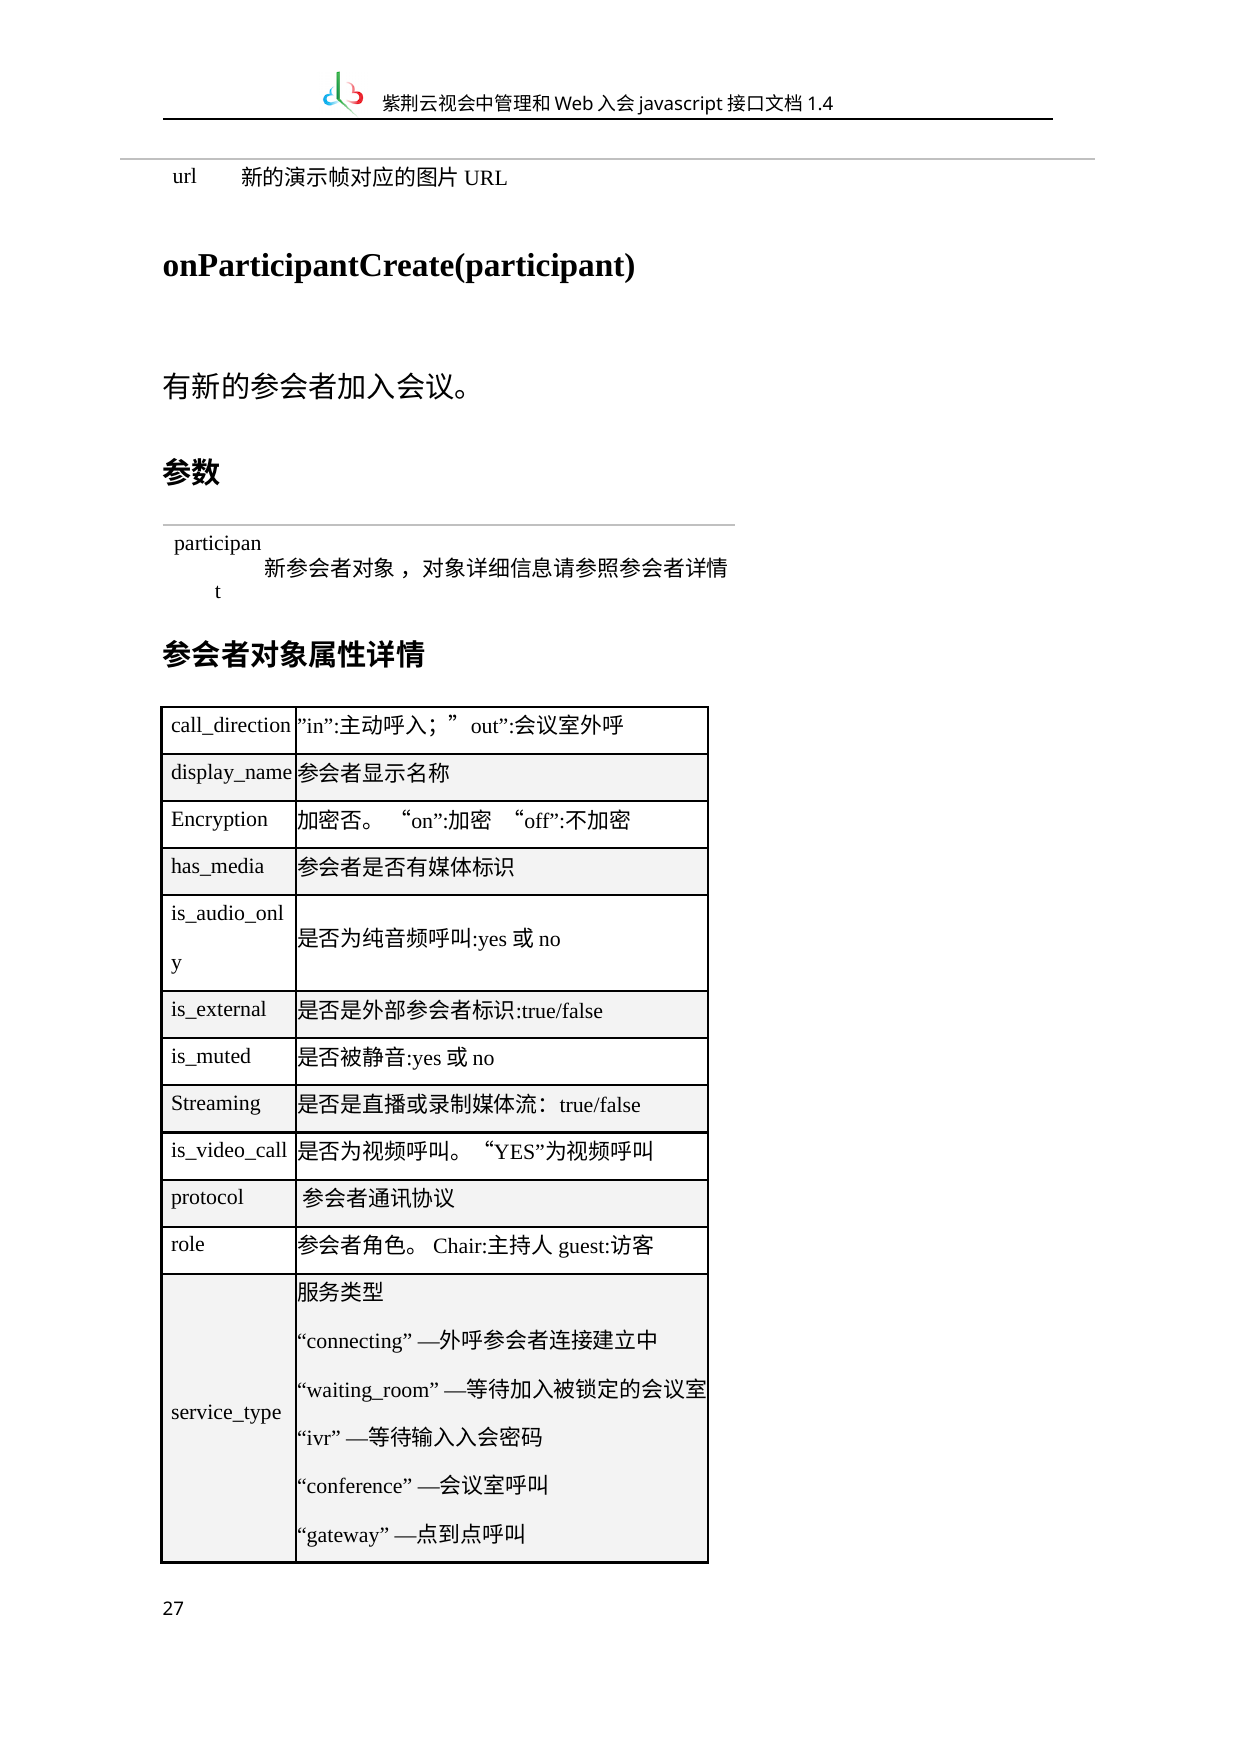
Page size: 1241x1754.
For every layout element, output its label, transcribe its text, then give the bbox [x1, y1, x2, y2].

table_cell 参会者角色。 Chair:主持人 guest:访客 [297, 1228, 707, 1273]
table_cell 是否被静音:yes或 no [297, 1039, 707, 1084]
table_header call_direction [163, 708, 295, 753]
table_cell 参会者通讯协议 [297, 1181, 707, 1226]
table_cell has_media [163, 849, 295, 894]
table_cell 是否为纯音频呼叫:yes 或no [297, 896, 707, 990]
table_cell 参会者显示名称 [297, 755, 707, 800]
table_header ”in”:主动呼入；”out”:会议室外呼 [297, 708, 707, 753]
table_cell 参会者是否有媒体标识 [297, 849, 707, 894]
table_cell 是否为视频呼叫。“YES”为视频呼叫 [297, 1134, 707, 1178]
table_cell 是否是外部参会者标识:true/false [297, 992, 707, 1037]
table_cell is_muted [163, 1039, 295, 1084]
table_cell service_type [163, 1275, 295, 1561]
table_cell 加密否。 “on”:加密 “off”:不加密 [297, 802, 707, 847]
text onParticipantCreate(participant) [162, 232, 1053, 297]
table_cell Streaming [163, 1086, 295, 1131]
table_cell is_video_call [163, 1134, 295, 1178]
table_cell is_external [163, 992, 295, 1037]
text 参数 [162, 438, 1053, 503]
table_cell is_audio_only [163, 896, 295, 990]
text 参会者对象属性详情 [162, 620, 1053, 685]
table_cell role [163, 1228, 295, 1273]
table_header 新参会者对象 ，对象详细信息请参照参会者详情 [264, 526, 735, 620]
table_header 新的演示帧对应的图片URL [241, 160, 1095, 205]
picture [318, 70, 368, 118]
table_cell protocol [163, 1181, 295, 1226]
table_cell 是否是直播或录制媒体流：true/false [297, 1086, 707, 1131]
text 有新的参会者加入会议。 [162, 352, 1053, 417]
table_cell Encryption [163, 802, 295, 847]
table_cell display_name [163, 755, 295, 800]
table_header url [120, 160, 241, 205]
table_cell 服务类型 “connecting” —外呼参会者连接建立中 “waiting_room” —等待加入被锁定的会议室 “ivr” —等待输入入会密码 “conference” —会议室呼叫 “gateway” —点到点呼叫 [297, 1275, 707, 1561]
table_header participant [163, 526, 264, 620]
